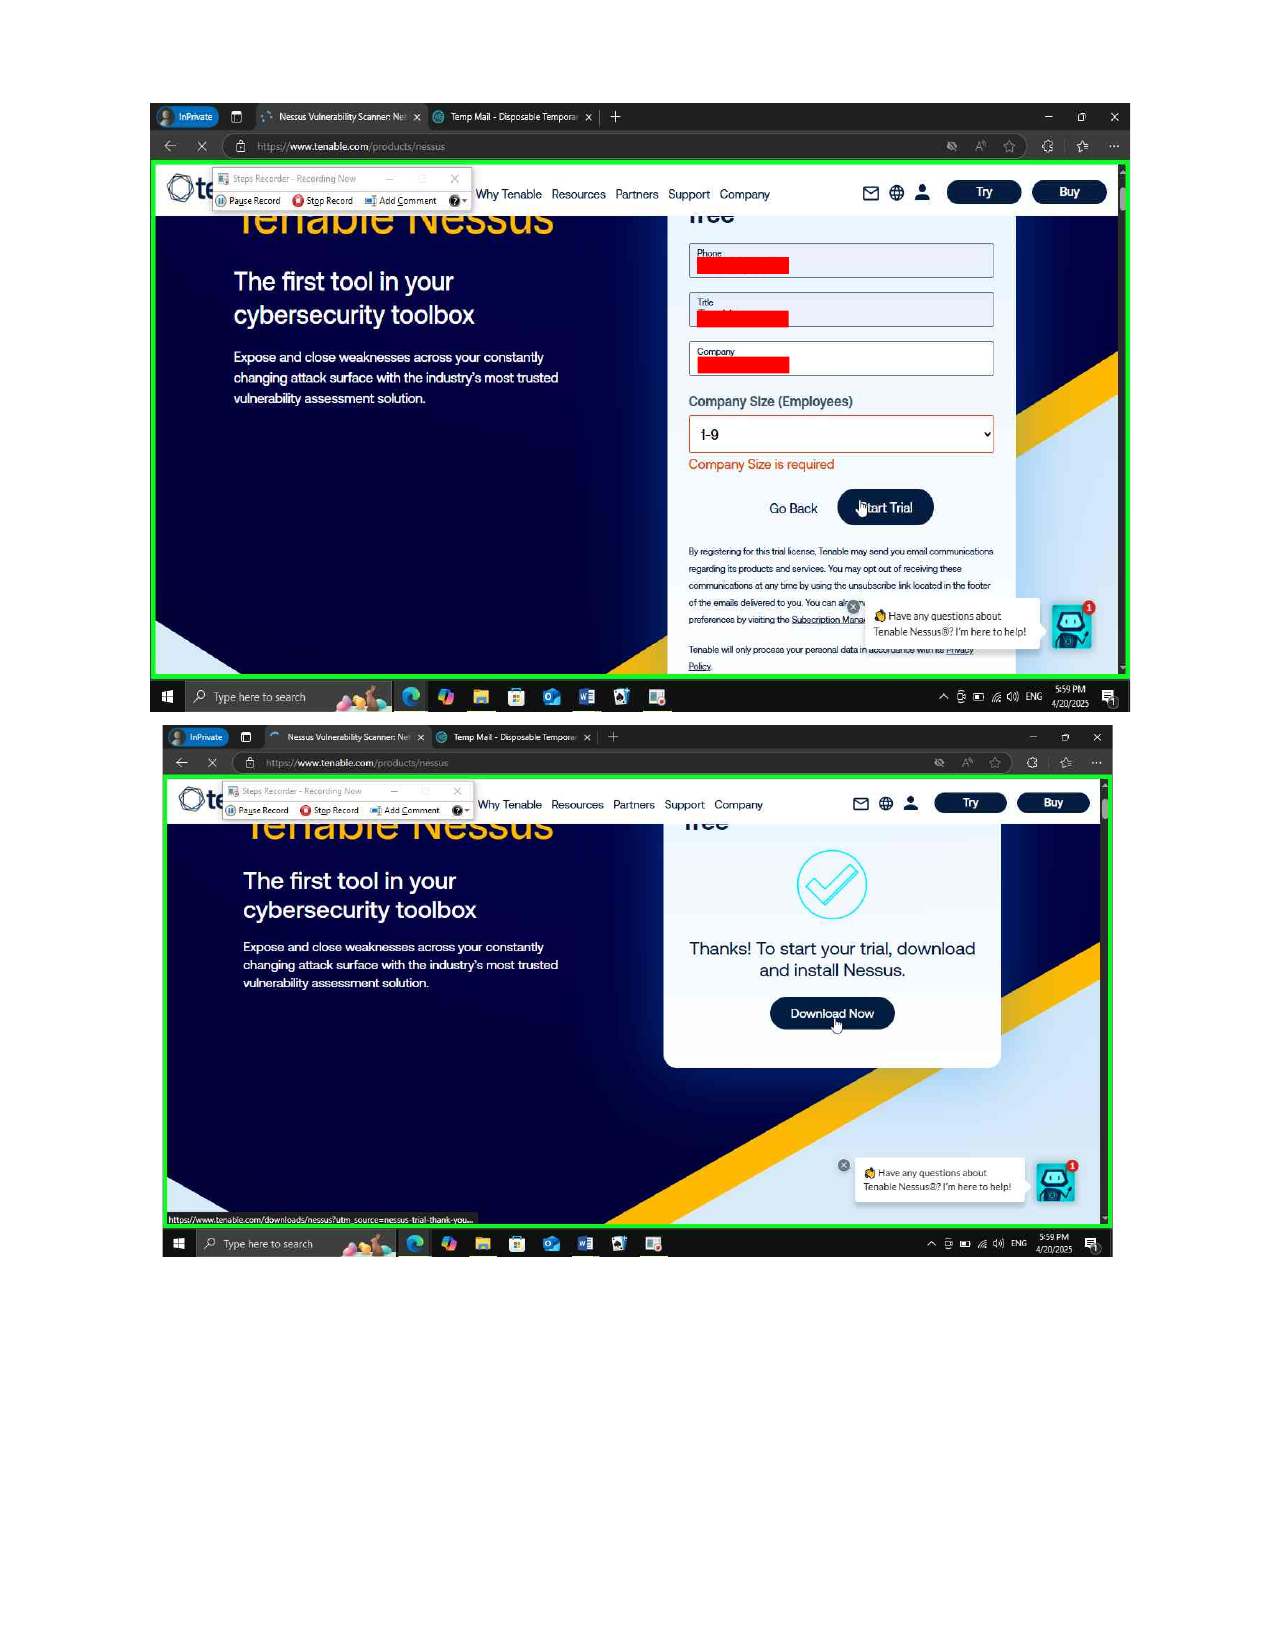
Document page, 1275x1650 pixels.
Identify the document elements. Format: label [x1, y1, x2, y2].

picture [150, 103, 1131, 712]
picture [162, 725, 1113, 1257]
